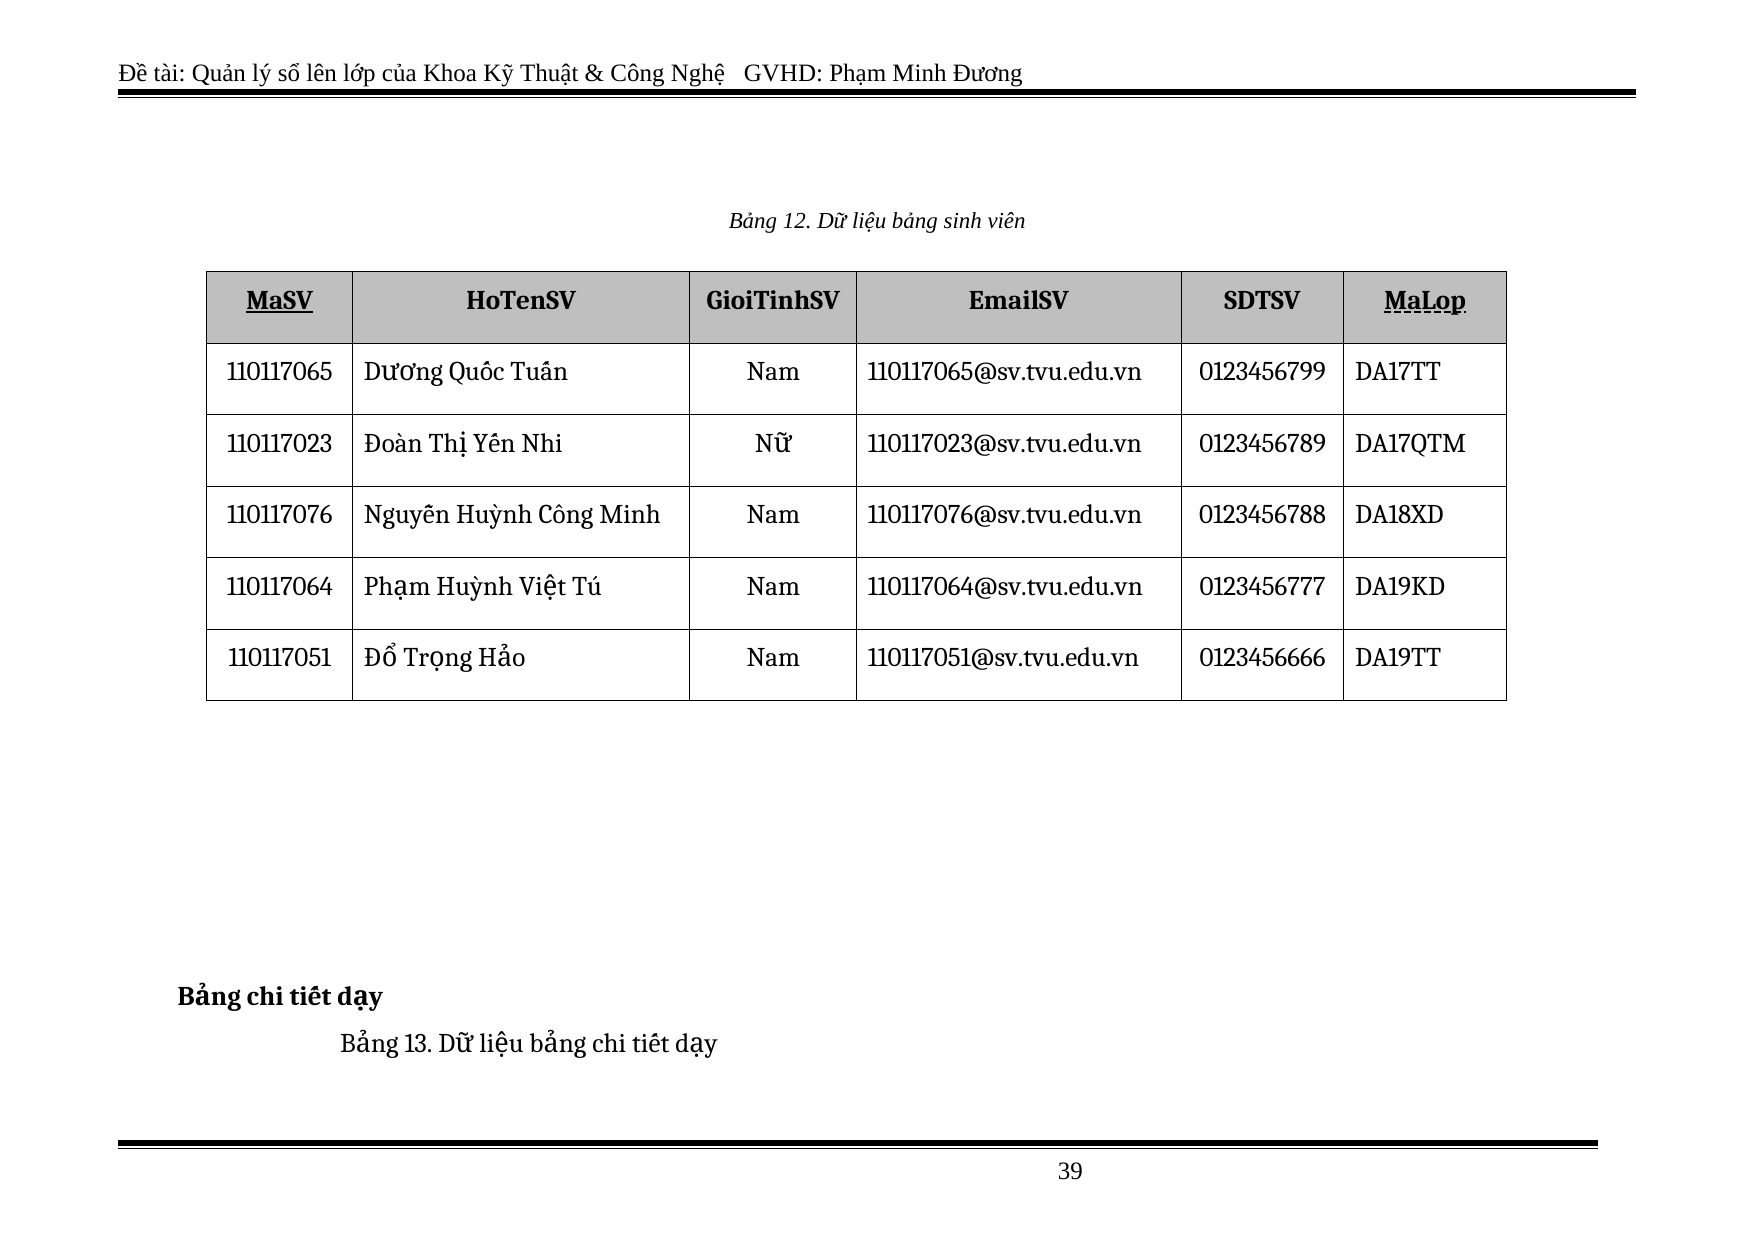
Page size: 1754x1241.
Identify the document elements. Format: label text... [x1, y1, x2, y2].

text Bảng chi tiết dạy [177, 981, 1636, 1012]
text Bảng 13. Dữ liệu bảng chi tiết dạy [310, 1028, 1636, 1059]
table_cell DA19TT [1344, 630, 1506, 700]
table_header MaLop [1344, 272, 1506, 343]
table_cell 0123456777 [1182, 558, 1343, 628]
table_cell Phạm Huỳnh Việt Tú [353, 558, 689, 628]
text Bảng 12. Dữ liệu bảng sinh viên [118, 207, 1636, 233]
table_cell 0123456666 [1182, 630, 1343, 700]
table_cell 110117076 [207, 487, 352, 557]
table_cell Nguyễn Huỳnh Công Minh [353, 487, 689, 557]
table_cell 110117023 [207, 415, 352, 486]
table_cell Nam [690, 344, 856, 414]
table_cell Đoàn Thị Yến Nhi [353, 415, 689, 486]
table_cell Dương Quốc Tuấn [353, 344, 689, 414]
table_cell Nữ [690, 415, 856, 486]
table_cell 110117051 [207, 630, 352, 700]
table_header MaSV [207, 272, 352, 343]
table_cell DA17QTM [1344, 415, 1506, 486]
table_header HoTenSV [353, 272, 689, 343]
table_cell DA17TT [1344, 344, 1506, 414]
table_cell 110117065 [207, 344, 352, 414]
table_header GioiTinhSV [690, 272, 856, 343]
table_cell Nam [690, 630, 856, 700]
table_cell 110117064@sv.tvu.edu.vn [857, 558, 1181, 628]
table_cell 110117023@sv.tvu.edu.vn [857, 415, 1181, 486]
table_cell 110117065@sv.tvu.edu.vn [857, 344, 1181, 414]
table_cell 0123456788 [1182, 487, 1343, 557]
table_cell 110117076@sv.tvu.edu.vn [857, 487, 1181, 557]
table_header EmailSV [857, 272, 1181, 343]
table_cell 0123456789 [1182, 415, 1343, 486]
table_cell Nam [690, 558, 856, 628]
table_cell Nam [690, 487, 856, 557]
table_cell 0123456799 [1182, 344, 1343, 414]
table_cell Đổ Trọng Hảo [353, 630, 689, 700]
table_header SDTSV [1182, 272, 1343, 343]
table_cell DA19KD [1344, 558, 1506, 628]
table_cell 110117051@sv.tvu.edu.vn [857, 630, 1181, 700]
table_cell 110117064 [207, 558, 352, 628]
table_cell DA18XD [1344, 487, 1506, 557]
